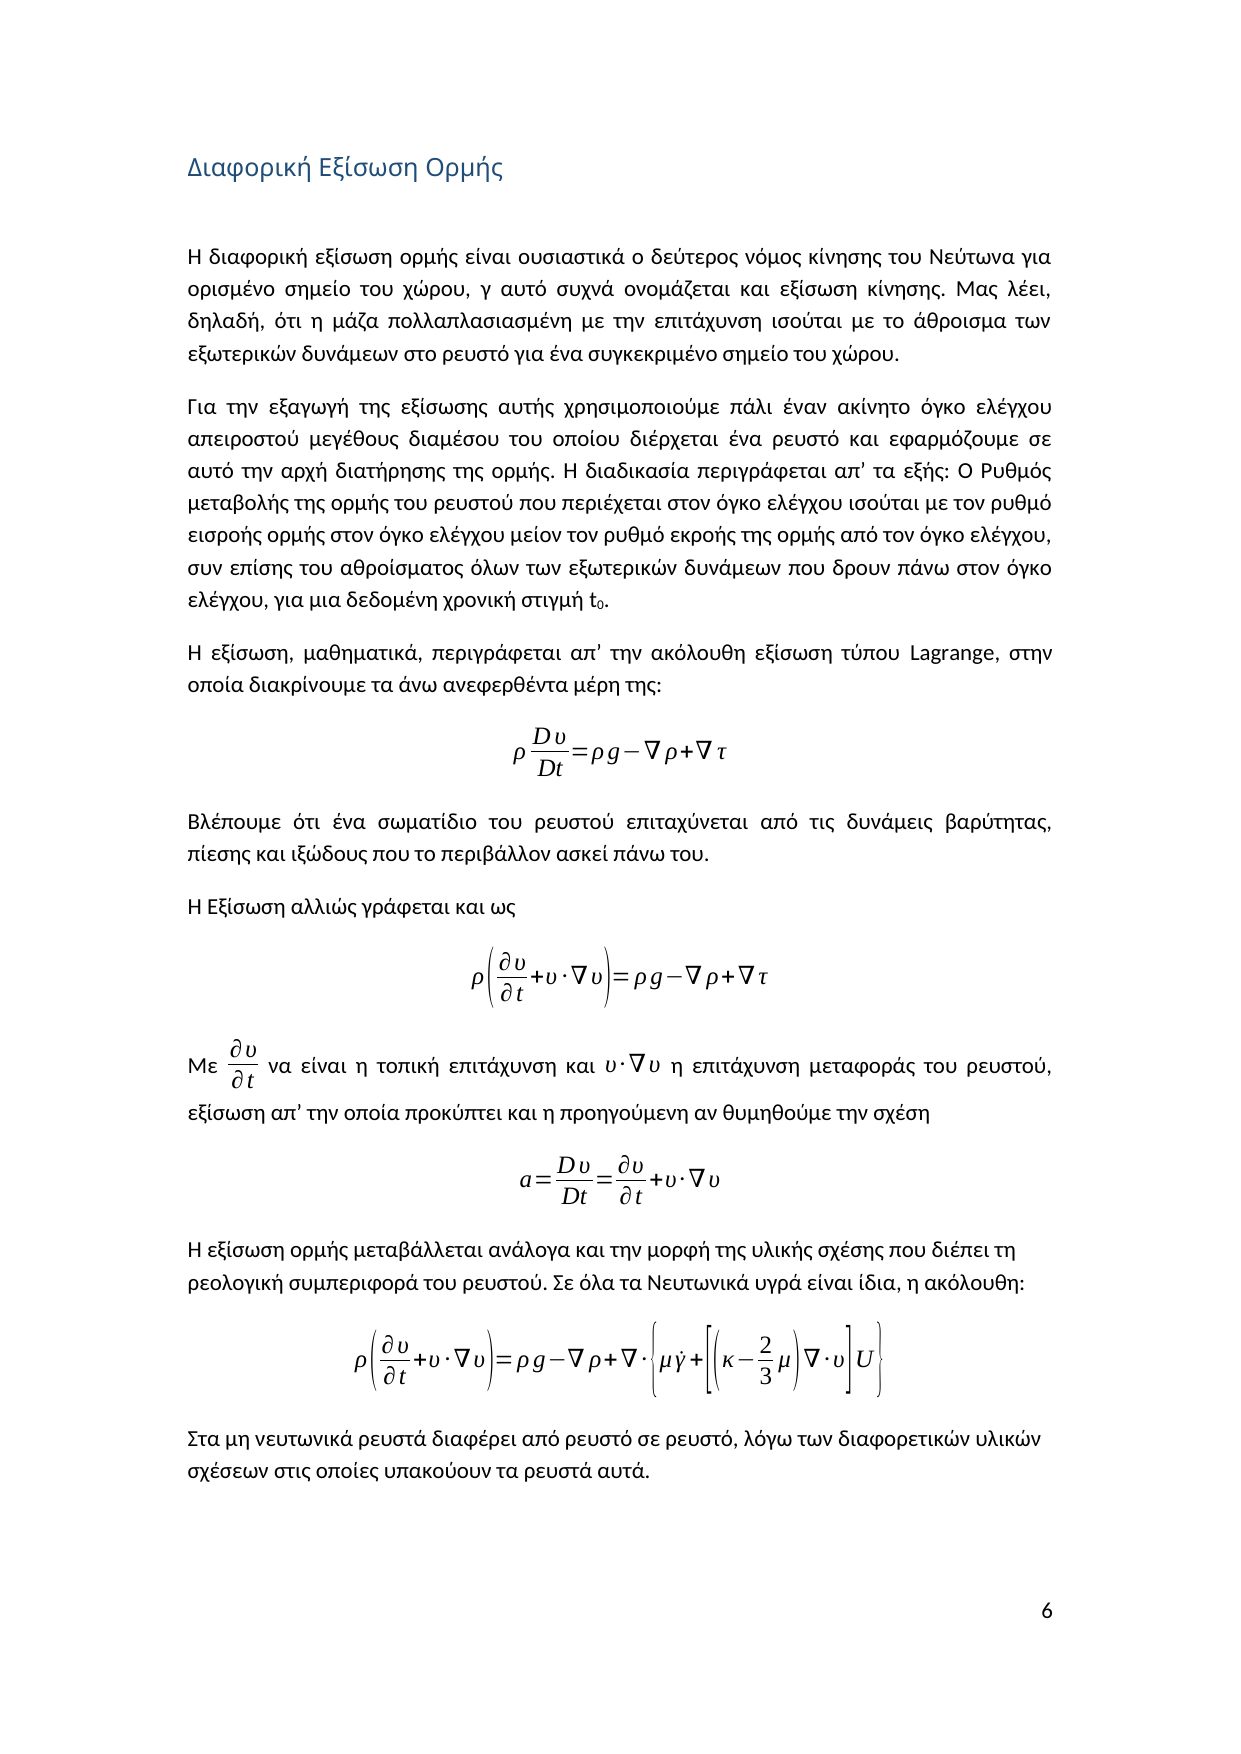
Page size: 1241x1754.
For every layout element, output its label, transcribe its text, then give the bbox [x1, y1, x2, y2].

text Βλέπουμε ότι ένα σωματίδιο του ρευστού επιταχύνεται από τις δυνάμεις βαρύτητας, πίεσης και ιξώδους που το περιβάλλον ασκεί πάνω του. [187, 807, 1053, 867]
text Η διαφορική εξίσωση ορμής είναι ουσιαστικά ο δεύτερος νόμος κίνησης του Νεύτωνα για ορισμένο σημείο του χώρου, γ αυτό συχνά ονομάζεται και εξίσωση κίνησης. Μας λέει, δηλαδή, ότι η μάζα πολλαπλασιασμένη με την επιτάχυνση ισούται με το άθροισμα των εξωτερικών δυνάμεων στο ρευστό για ένα συγκεκριμένο σημείο του χώρου. [187, 242, 1053, 367]
text Η εξίσωση, μαθηματικά, περιγράφεται απ’ την ακόλουθη εξίσωση τύπου Lagrange, στην οποία διακρίνουμε τα άνω ανεφερθέντα μέρη της: [187, 638, 1053, 698]
subtitle Διαφορική Εξίσωση Ορμής [187, 150, 1053, 184]
text Με να είναι η τοπική επιτάχυνση και η επιτάχυνση μεταφοράς του ρευστού, εξίσωση απ’ την οποία προκύπτει και η προηγούμενη αν θυμηθούμε την σχέση [187, 1035, 1053, 1126]
text Η Εξίσωση αλλιώς γράφεται και ως [187, 892, 1053, 920]
text Για την εξαγωγή της εξίσωσης αυτής χρησιμοποιούμε πάλι έναν ακίνητο όγκο ελέγχου απειροστού μεγέθους διαμέσου του οποίου διέρχεται ένα ρευστό και εφαρμόζουμε σε αυτό την αρχή διατήρησης της ορμής. Η διαδικασία περιγράφεται απ’ τα εξής: Ο Ρυθμός μεταβολής της ορμής του ρευστού που περιέχεται στον όγκο ελέγχου ισούται με τον ρυθμό εισροής ορμής στον όγκο ελέγχου μείον τον ρυθμό εκροής της ορμής από τον όγκο ελέγχου, συν επίσης του αθροίσματος όλων των εξωτερικών δυνάμεων που δρουν πάνω στον όγκο ελέγχου, για μια δεδομένη χρονική στιγμή t0. [187, 392, 1053, 613]
text Η εξίσωση ορμής μεταβάλλεται ανάλογα και την μορφή της υλικής σχέσης που διέπει τη ρεολογική συμπεριφορά του ρευστού. Σε όλα τα Νευτωνικά υγρά είναι ίδια, η ακόλουθη: [187, 1235, 1053, 1296]
text Στα μη νευτωνικά ρευστά διαφέρει από ρευστό σε ρευστό, λόγω των διαφορετικών υλικών σχέσεων στις οποίες υπακούουν τα ρευστά αυτά. [187, 1424, 1053, 1484]
